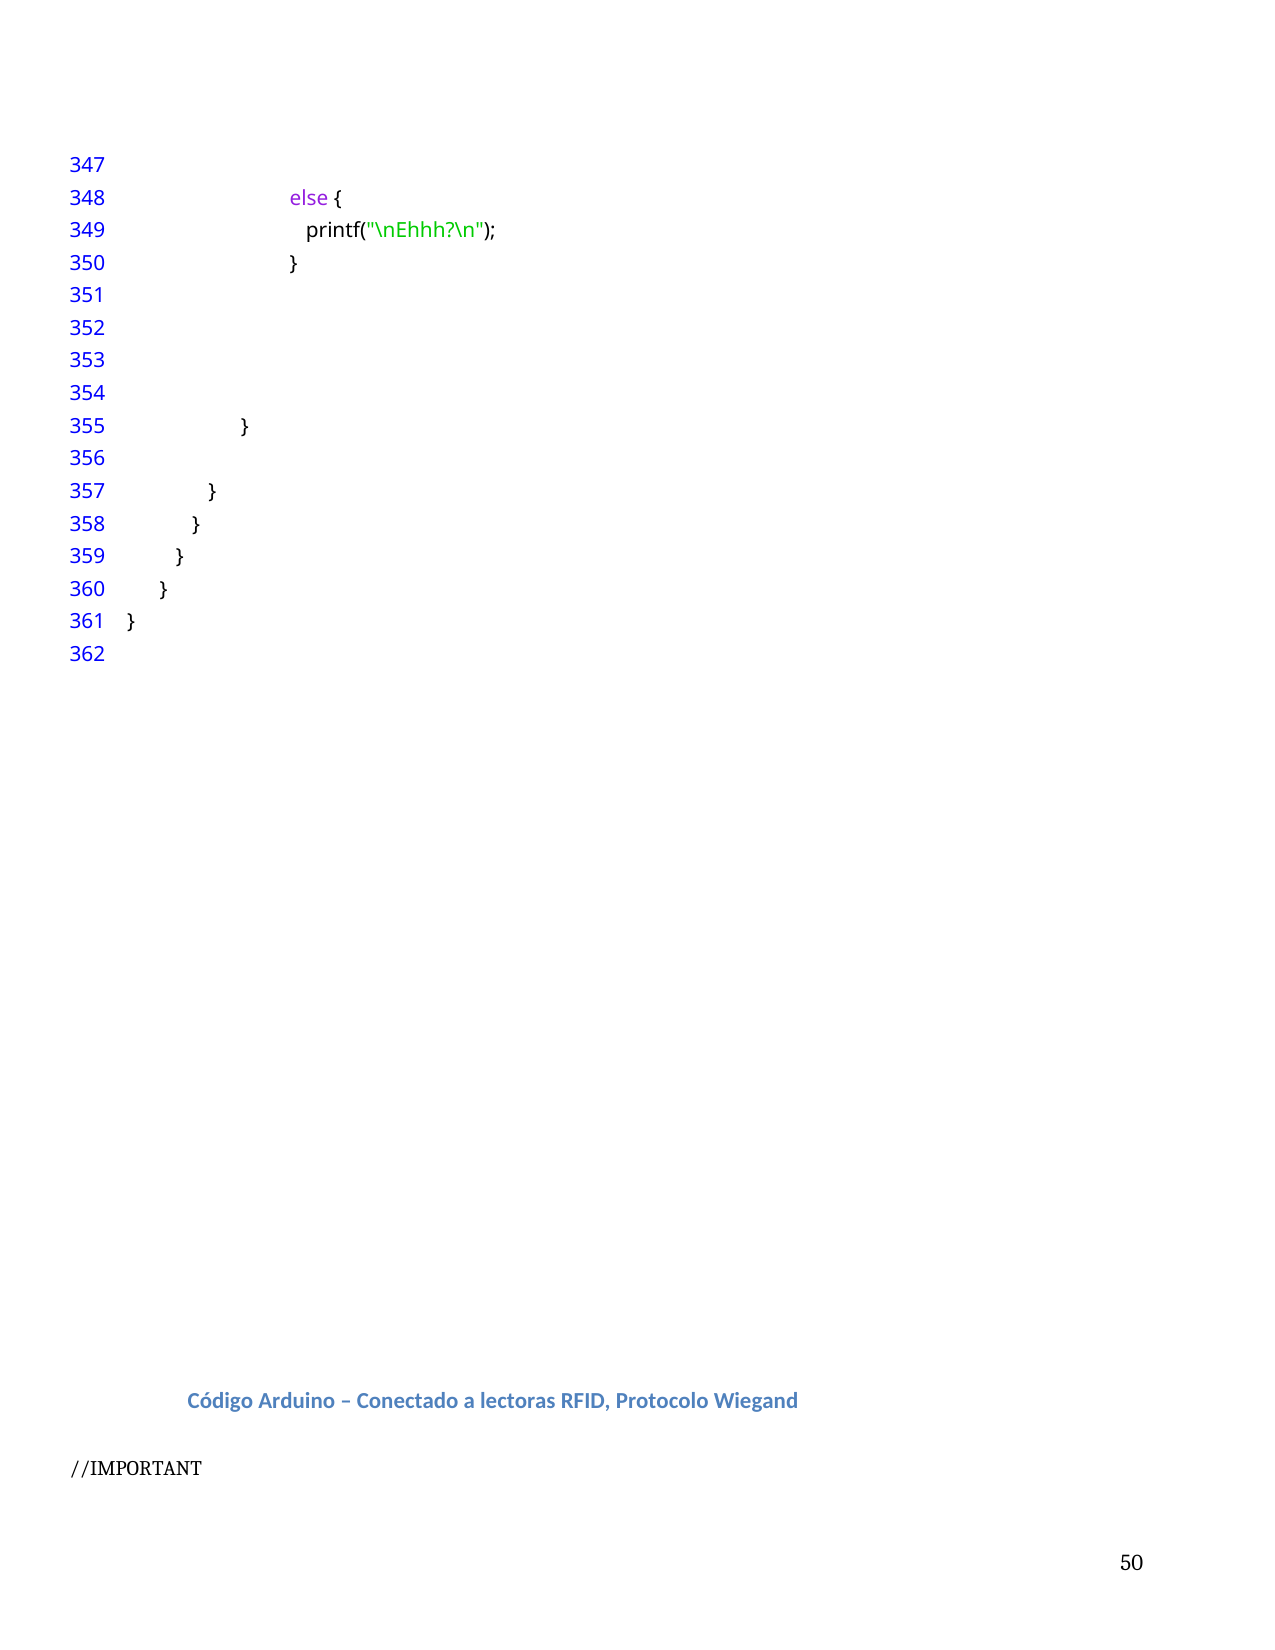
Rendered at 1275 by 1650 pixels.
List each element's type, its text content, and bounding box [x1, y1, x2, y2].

text //IMPORTANT [69, 1457, 1212, 1481]
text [69, 150, 1197, 667]
subtitle Código Arduino – Conectado a lectoras RFID, Protocolo Wiegand [187, 1386, 1143, 1414]
